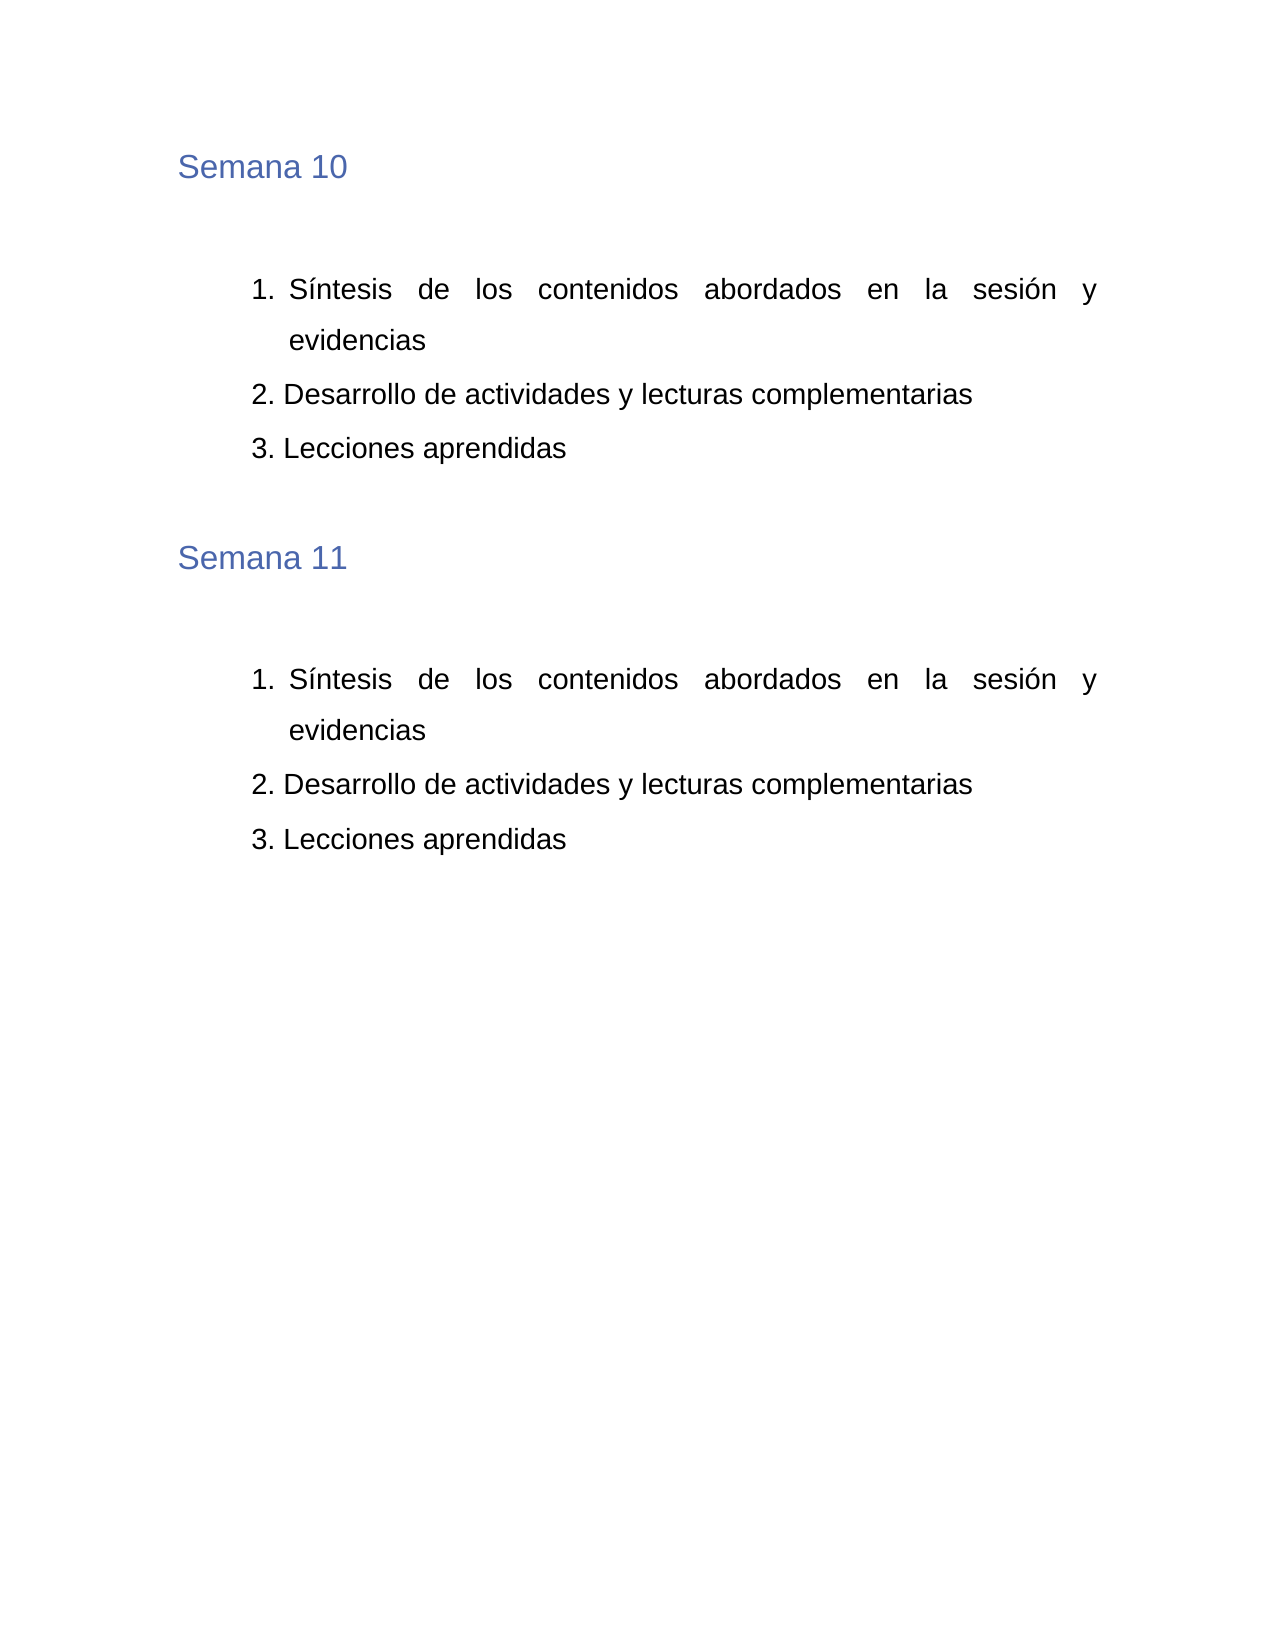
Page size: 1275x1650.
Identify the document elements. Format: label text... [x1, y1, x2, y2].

subtitle Síntesis de los contenidos abordados en la sesión y evidencias [251, 662, 1098, 746]
subtitle Semana 10 [177, 148, 1098, 186]
subtitle 2. Desarrollo de actividades y lecturas complementarias [251, 377, 1098, 411]
subtitle Síntesis de los contenidos abordados en la sesión y evidencias [251, 272, 1098, 356]
subtitle Semana 11 [177, 538, 1098, 576]
subtitle 3. Lecciones aprendidas [251, 431, 1098, 465]
subtitle 2. Desarrollo de actividades y lecturas complementarias [251, 767, 1098, 801]
subtitle 3. Lecciones aprendidas [251, 822, 1098, 855]
